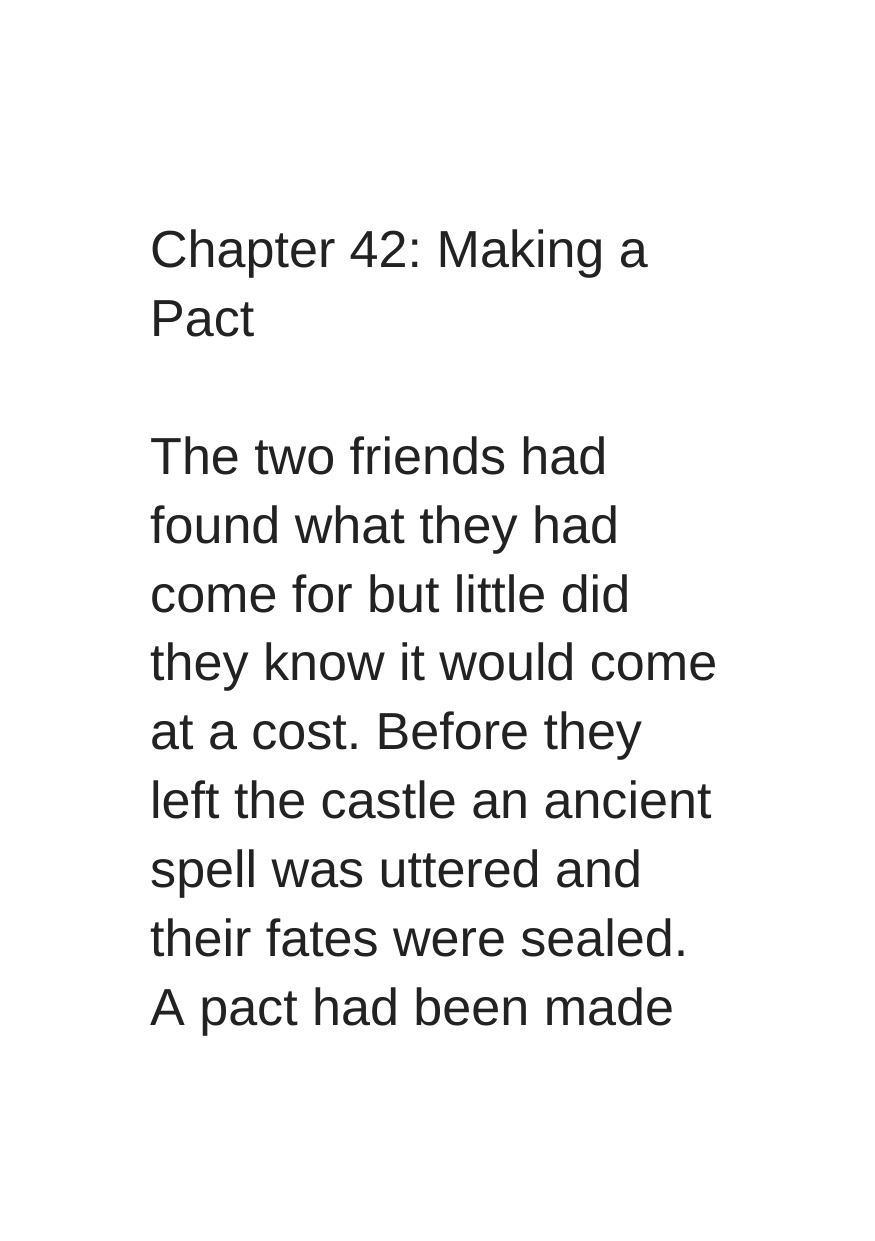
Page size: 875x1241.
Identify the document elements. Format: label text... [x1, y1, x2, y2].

text Chapter 42: Making a Pact [150, 219, 724, 348]
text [150, 425, 724, 1036]
